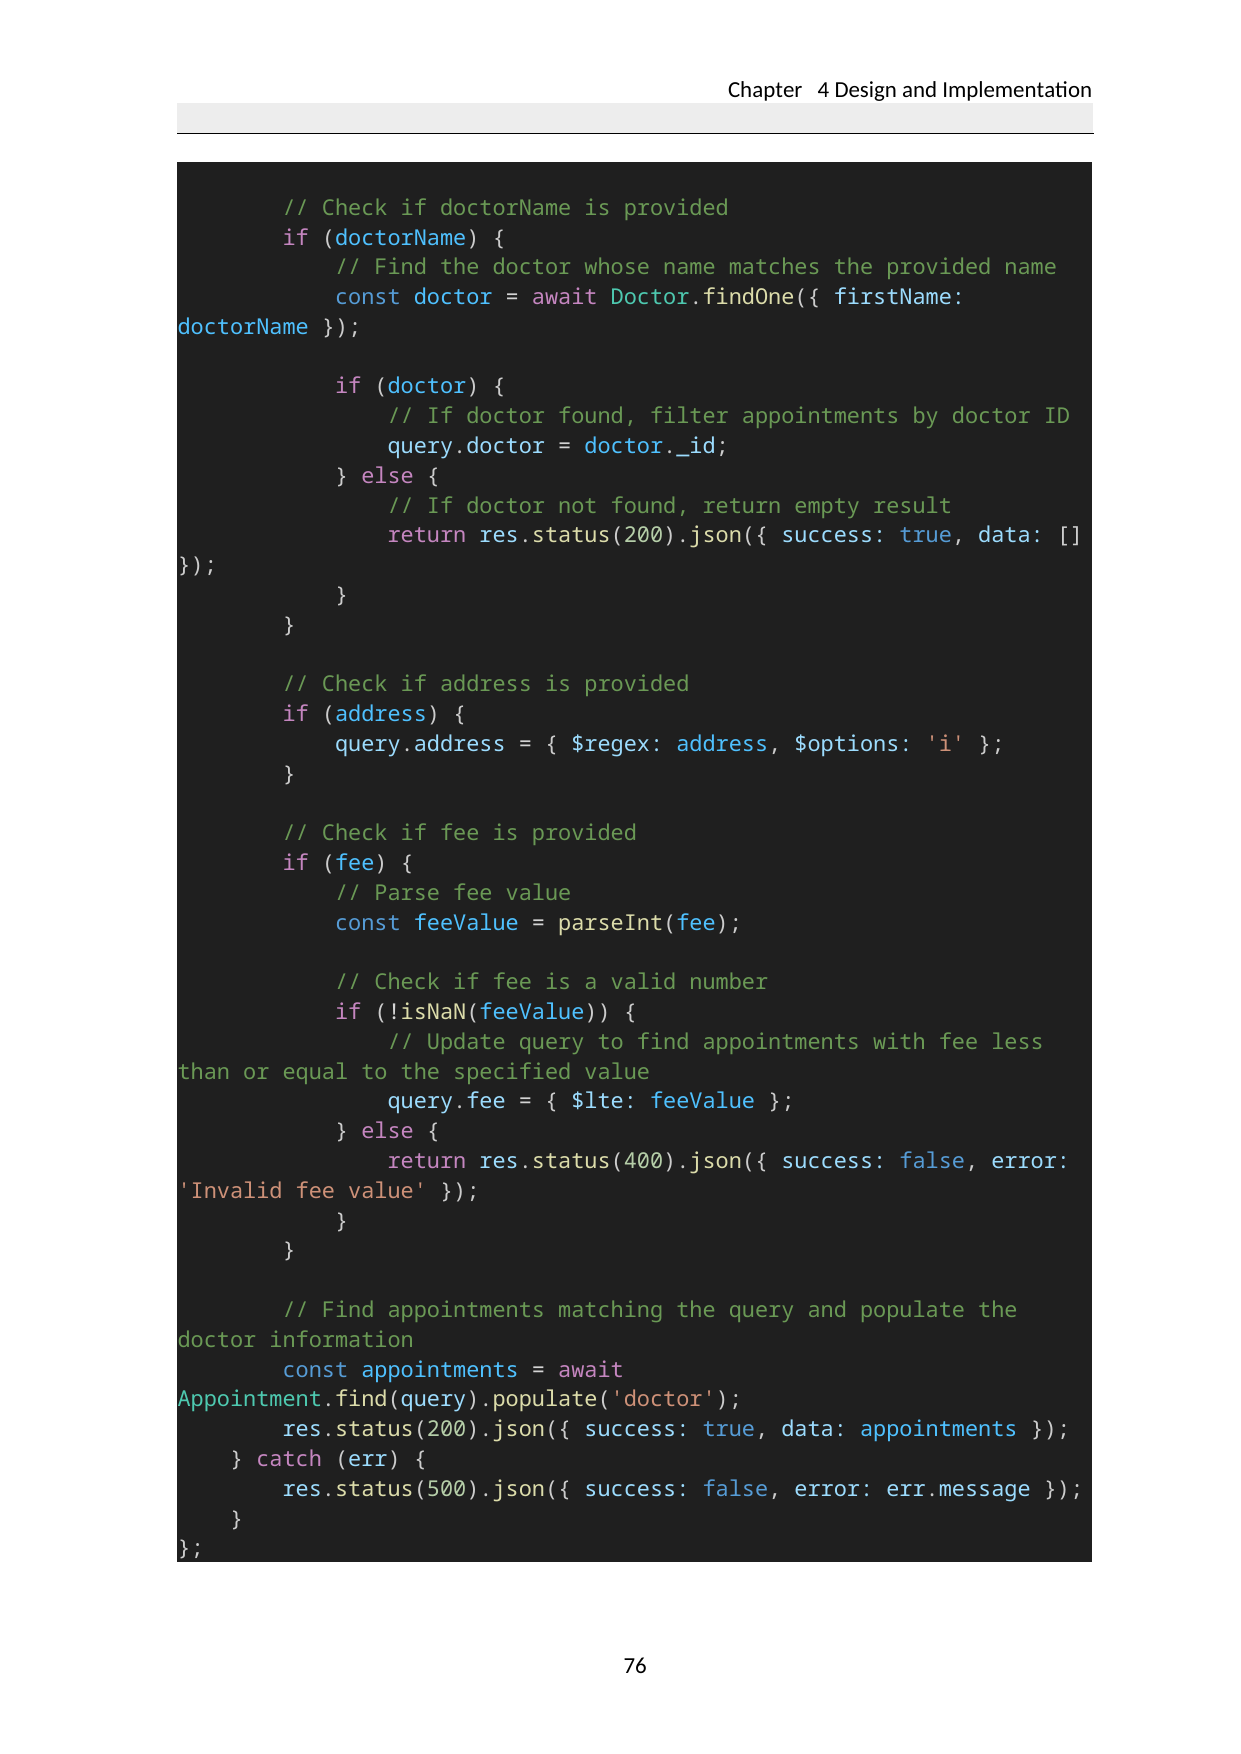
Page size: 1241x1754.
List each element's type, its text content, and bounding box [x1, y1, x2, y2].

text if (!isNaN(feeValue)) { [177, 996, 1092, 1026]
text // Check if fee is provided [177, 817, 1092, 847]
text query.address = { $regex: address, $options: 'i' }; [177, 728, 1092, 758]
text // Check if address is provided [177, 668, 1092, 698]
text // If doctor found, filter appointments by doctor ID [177, 400, 1092, 430]
text return res.status(400).json({ success: false, error: 'Invalid fee value' }); [177, 1145, 1092, 1204]
text } [177, 579, 1092, 609]
text }; [177, 1532, 1092, 1562]
text } [177, 609, 1092, 638]
text } [177, 758, 1092, 787]
text // Update query to find appointments with fee less than or equal to the specified value [177, 1026, 1092, 1085]
text query.fee = { $lte: feeValue }; [177, 1085, 1092, 1115]
text } [177, 1234, 1092, 1264]
text // Find appointments matching the query and populate the doctor information [177, 1294, 1092, 1353]
text res.status(200).json({ success: true, data: appointments }); [177, 1413, 1092, 1443]
text if (doctor) { [177, 370, 1092, 400]
text if (address) { [177, 698, 1092, 728]
text } else { [177, 1115, 1092, 1145]
text // If doctor not found, return empty result [177, 489, 1092, 519]
text // Parse fee value [177, 877, 1092, 907]
text const appointments = await Appointment.find(query).populate('doctor'); [177, 1353, 1092, 1413]
text if (fee) { [177, 847, 1092, 877]
text res.status(500).json({ success: false, error: err.message }); [177, 1473, 1092, 1502]
text // Find the doctor whose name matches the provided name [177, 251, 1092, 281]
text // Check if doctorName is provided [177, 192, 1092, 221]
text } [177, 1204, 1092, 1234]
text const doctor = await Doctor.findOne({ firstName: doctorName }); [177, 281, 1092, 341]
text if (doctorName) { [177, 221, 1092, 251]
text query.doctor = doctor._id; [177, 430, 1092, 460]
text const feeValue = parseInt(fee); [177, 907, 1092, 936]
text // Check if fee is a valid number [177, 966, 1092, 996]
text return res.status(200).json({ success: true, data: [] }); [177, 519, 1092, 579]
text } catch (err) { [177, 1443, 1092, 1473]
text } [177, 1502, 1092, 1532]
text } else { [177, 460, 1092, 489]
